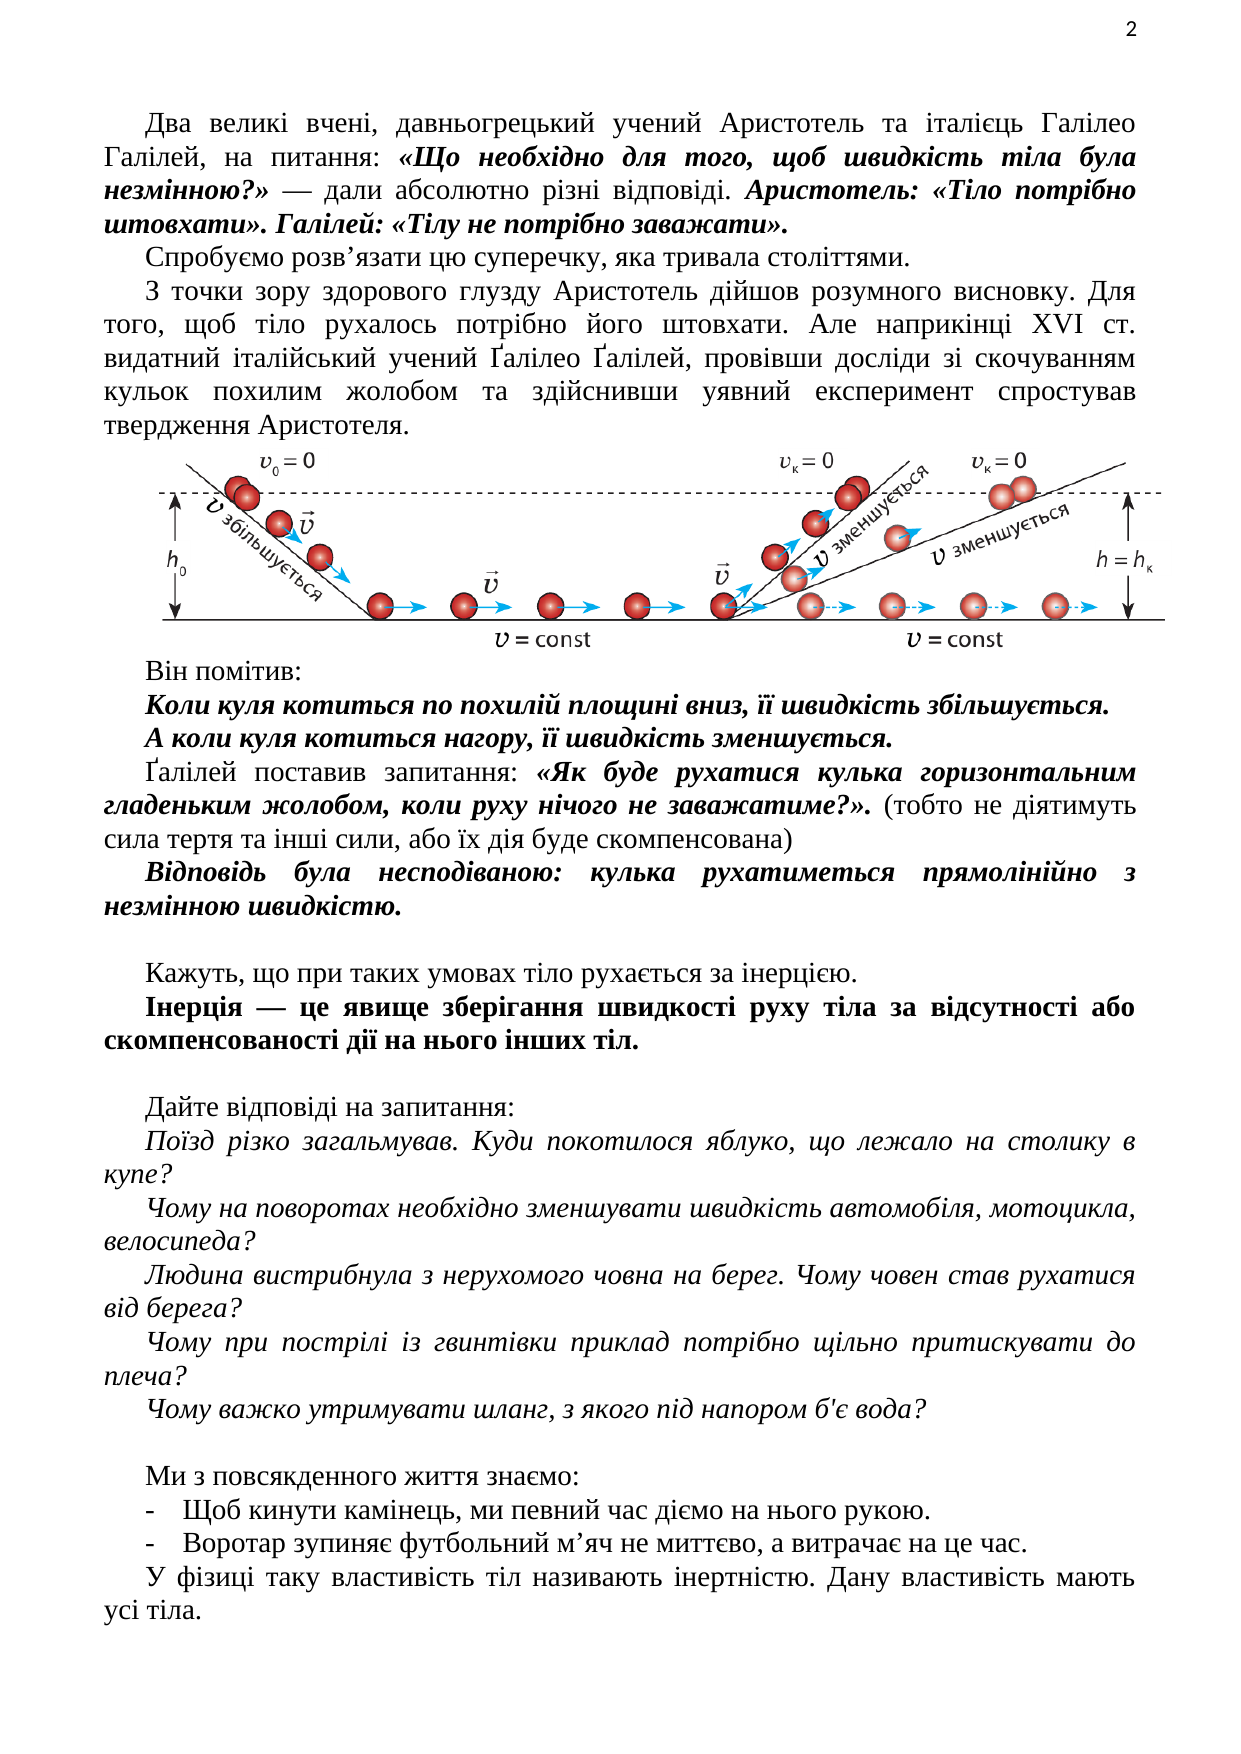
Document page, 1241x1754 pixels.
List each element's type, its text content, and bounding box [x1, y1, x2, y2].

text Людина вистрибнула з нерухомого човна на берег. Чому човен став рухатися від берега? [103, 1257, 1137, 1324]
text Спробуємо розв’язати цю суперечку, яка тривала століттями. [103, 239, 1137, 273]
text Дайте відповіді на запитання: [103, 1089, 1137, 1123]
text Відповідь була несподіваною: кулька рухатиметься прямолінійно з незмінною швидкістю. [103, 854, 1137, 922]
text Чому на поворотах необхідно зменшувати швидкість автомобіля, мотоцикла, велосипеда? [103, 1190, 1137, 1257]
text Ґалілей поставив запитання: «Як буде рухатися кулька горизонтальним гладеньким жолобом, коли руху нічого не заважатиме?». (тобто не діятимуть сила тертя та інші сили, або їх дія буде скомпенсована) [103, 754, 1137, 854]
text Інерція — це явище зберігання швидкості руху тіла за відсутності або скомпенсованості дії на нього інших тіл. [103, 989, 1137, 1056]
text Кажуть, що при таких умовах тіло рухається за інерцією. [103, 955, 1137, 989]
picture [144, 440, 1179, 654]
text Коли куля котиться по похилій площині вниз, її швидкість збільшується. [103, 687, 1137, 720]
text А коли куля котиться нагору, її швидкість зменшується. [103, 720, 1137, 754]
list Щоб кинути камінець, ми певний час діємо на нього рукою. [145, 1492, 1137, 1525]
text Чому при пострілі із гвинтівки приклад потрібно щільно притискувати до плеча? [103, 1324, 1137, 1391]
list Воротар зупиняє футбольний м’яч не миттєво, а витрачає на це час. [145, 1525, 1137, 1559]
text Два великі вчені, давньогрецький учений Аристотель та італієць Галілео Галілей, на питання: «Що необхідно для того, щоб швидкість тіла була незмінною?» — дали абсолютно різні відповіді. Аристотель: «Тіло потрібно штовхати». Галілей: «Тілу не потрібно заважати». [103, 105, 1137, 239]
text Чому важко утримувати шланг, з якого під напором б'є вода? [103, 1391, 1137, 1425]
text У фізиці таку властивість тіл називають інертністю. Дану властивість мають усі тіла. [103, 1559, 1137, 1626]
text Він помітив: [103, 653, 1137, 687]
text Поїзд різко загальмував. Куди покотилося яблуко, що лежало на столику в купе? [103, 1123, 1137, 1190]
text З точки зору здорового глузду Аристотель дійшов розумного висновку. Для того, щоб тіло рухалось потрібно його штовхати. Але наприкінці XVI ст. видатний італійський учений Ґалілео Ґалілей, провівши досліди зі скочуванням кульок похилим жолобом та здійснивши уявний експеримент спростував твердження Аристотеля. [103, 273, 1137, 441]
text Ми з повсякденного життя знаємо: [103, 1458, 1137, 1492]
